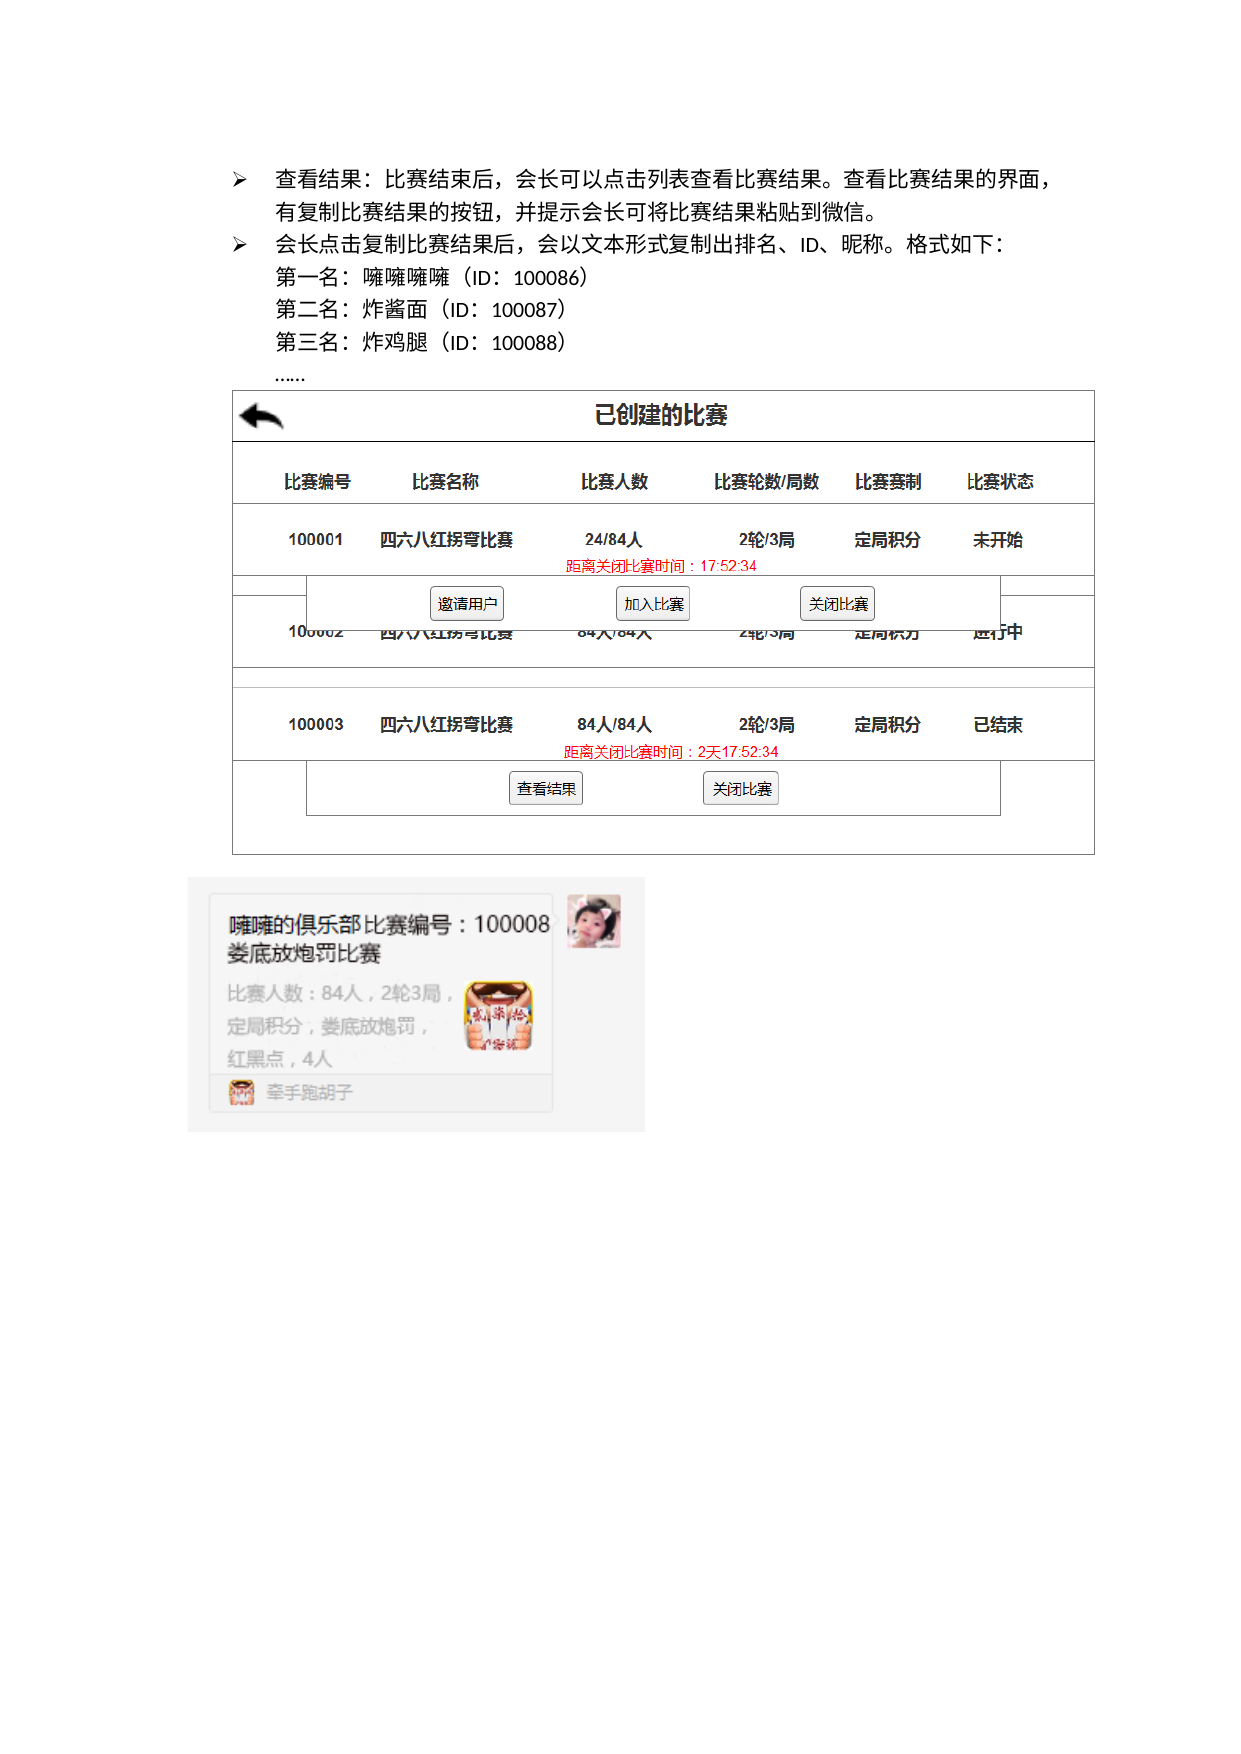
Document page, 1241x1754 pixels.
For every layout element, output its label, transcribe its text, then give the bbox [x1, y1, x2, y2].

list 查看结果：比赛结束后，会长可以点击列表查看比赛结果。查看比赛结果的界面，有复制比赛结果的按钮，并提示会长可将比赛结果粘贴到微信。 [231, 162, 1053, 227]
picture [187, 877, 646, 1132]
list 第三名：炸鸡腿（ID：100088） [275, 324, 1053, 357]
picture [231, 389, 1097, 856]
list …… [275, 357, 1053, 389]
list 第二名：炸酱面（ID：100087） [275, 292, 1053, 324]
list 第一名：噰噰噰噰（ID：100086） [275, 259, 1053, 292]
list 会长点击复制比赛结果后，会以文本形式复制出排名、ID、昵称。格式如下： [231, 227, 1053, 259]
